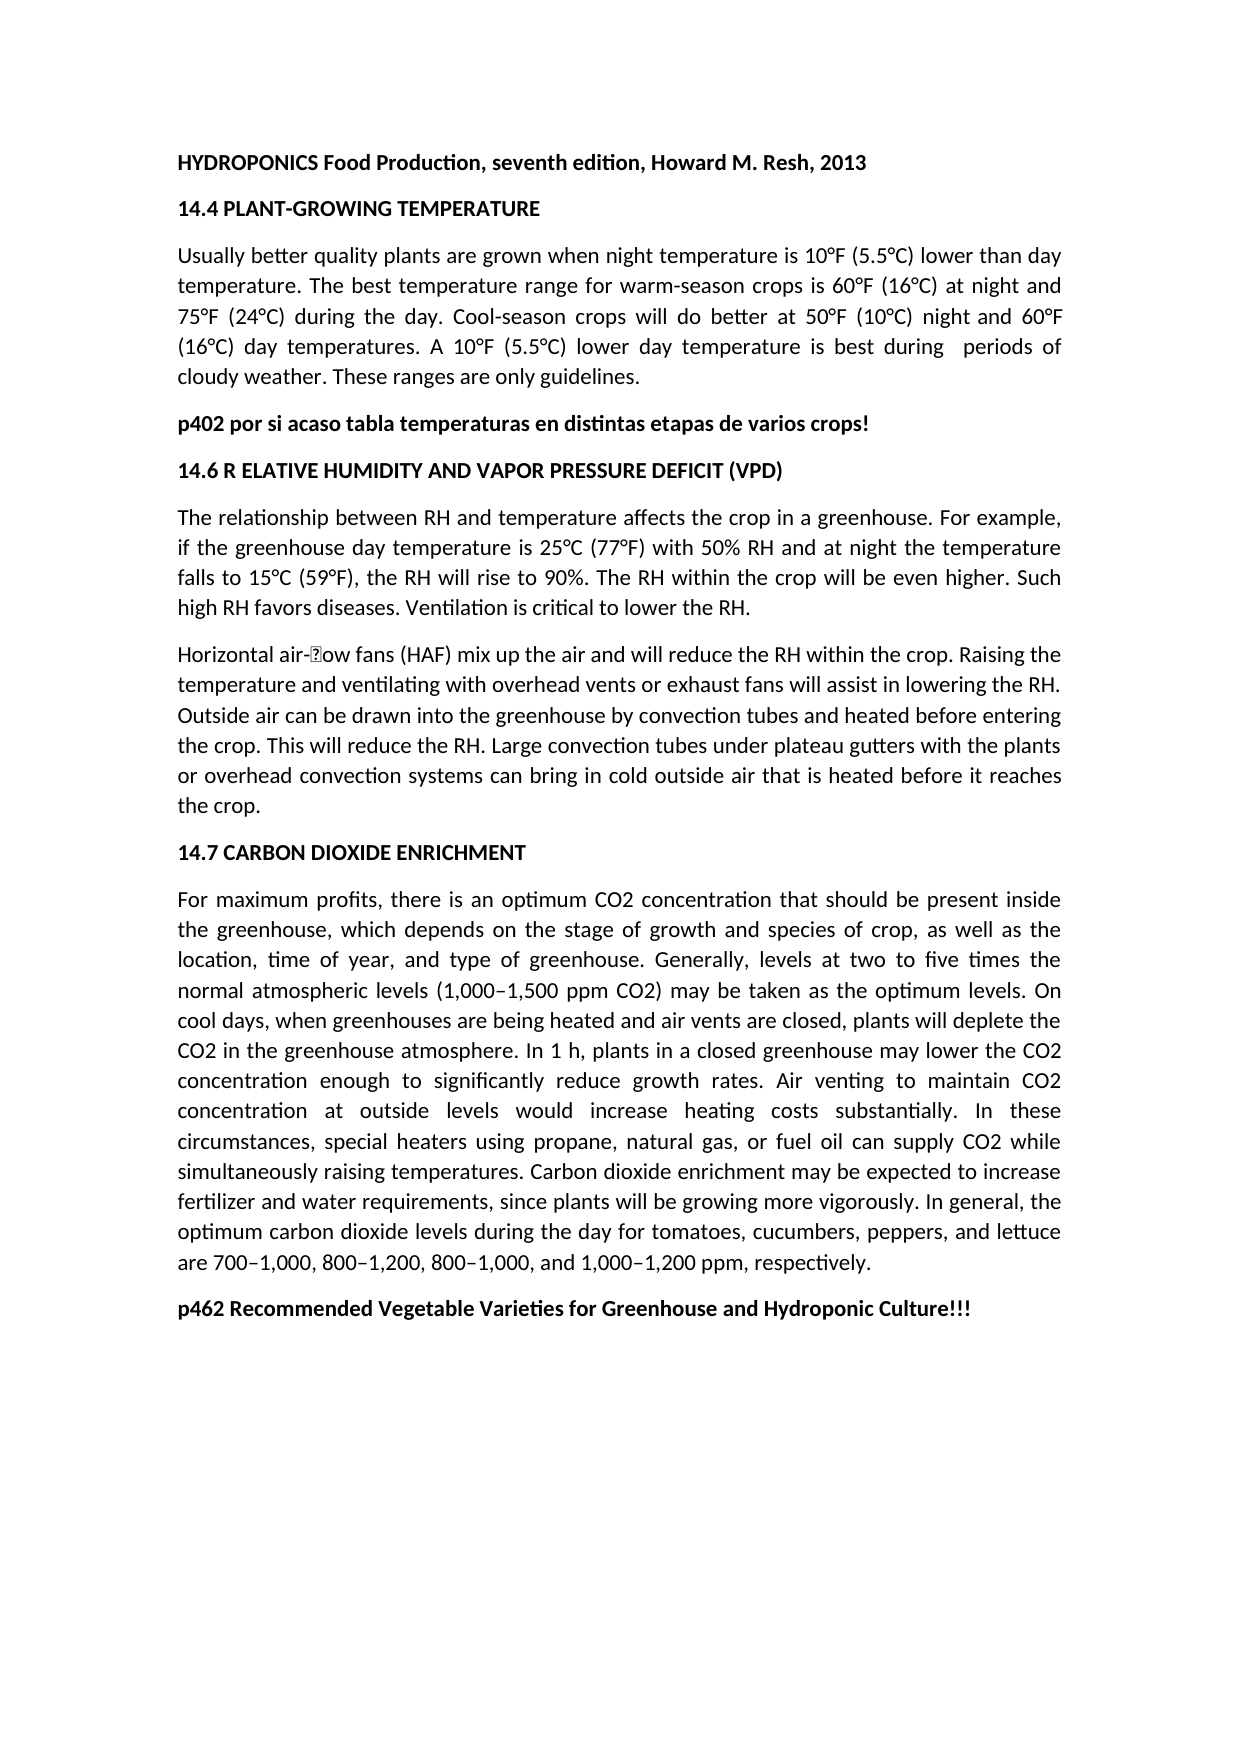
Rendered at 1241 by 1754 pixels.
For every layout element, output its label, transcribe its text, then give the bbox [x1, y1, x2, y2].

text 14.7 CARBON DIOXIDE ENRICHMENT [177, 838, 1063, 866]
text p402 por si acaso tabla temperaturas en distintas etapas de varios crops! [177, 409, 1063, 437]
text 14.4 PLANT-GROWING TEMPERATURE [177, 194, 1063, 222]
text The relationship between RH and temperature affects the crop in a greenhouse. For example, if the greenhouse day temperature is 25°C (77°F) with 50% RH and at night the temperature falls to 15°C (59°F), the RH will rise to 90%. The RH within the crop will be even higher. Such high RH favors diseases. Ventilation is critical to lower the RH. [177, 503, 1063, 621]
text 14.6 R ELATIVE HUMIDITY AND VAPOR PRESSURE DEFICIT (VPD) [177, 456, 1063, 484]
text For maximum profits, there is an optimum CO2 concentration that should be present inside the greenhouse, which depends on the stage of growth and species of crop, as well as the location, time of year, and type of greenhouse. Generally, levels at two to five times the normal atmospheric levels (1,000–1,500 ppm CO2) may be taken as the optimum levels. On cool days, when greenhouses are being heated and air vents are closed, plants will deplete the CO2 in the greenhouse atmosphere. In 1 h, plants in a closed greenhouse may lower the CO2 concentration enough to significantly reduce growth rates. Air venting to maintain CO2 concentration at outside levels would increase heating costs substantially. In these circumstances, special heaters using propane, natural gas, or fuel oil can supply CO2 while simultaneously raising temperatures. Carbon dioxide enrichment may be expected to increase fertilizer and water requirements, since plants will be growing more vigorously. In general, the optimum carbon dioxide levels during the day for tomatoes, cucumbers, peppers, and lettuce are 700–1,000, 800–1,200, 800–1,000, and 1,000–1,200 ppm, respectively. [177, 885, 1063, 1276]
text p462 Recommended Vegetable Varieties for Greenhouse and Hydroponic Culture!!! [177, 1294, 1063, 1322]
text HYDROPONICS Food Production, seventh edition, Howard M. Resh, 2013 [177, 148, 1063, 176]
text Horizontal air-ow fans (HAF) mix up the air and will reduce the RH within the crop. Raising the temperature and ventilating with overhead vents or exhaust fans will assist in lowering the RH. Outside air can be drawn into the greenhouse by convection tubes and heated before entering the crop. This will reduce the RH. Large convection tubes under plateau gutters with the plants or overhead convection systems can bring in cold outside air that is heated before it reaches the crop. [177, 640, 1063, 819]
text Usually better quality plants are grown when night temperature is 10°F (5.5°C) lower than day temperature. The best temperature range for warm-season crops is 60°F (16°C) at night and 75°F (24°C) during the day. Cool-season crops will do better at 50°F (10°C) night and 60°F (16°C) day temperatures. A 10°F (5.5°C) lower day temperature is best during periods of cloudy weather. These ranges are only guidelines. [177, 241, 1063, 390]
